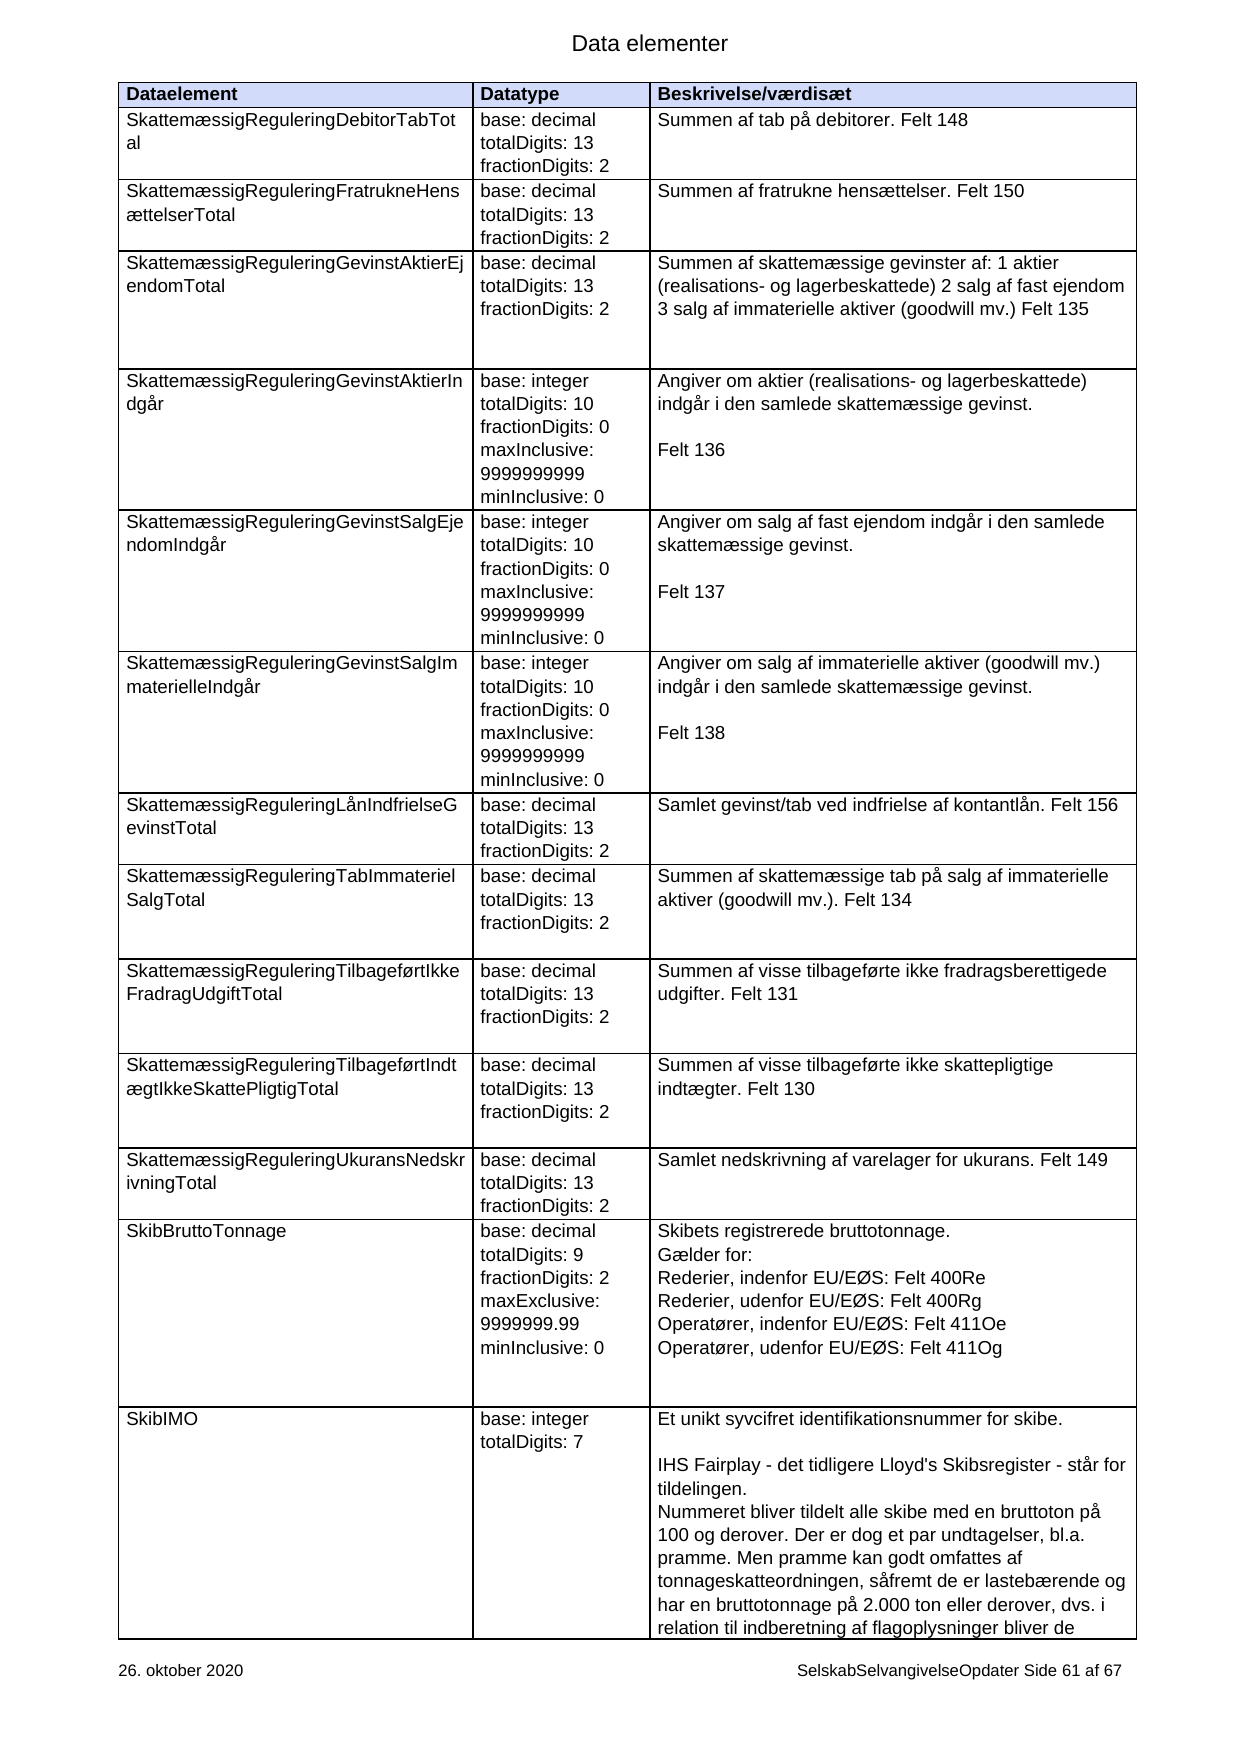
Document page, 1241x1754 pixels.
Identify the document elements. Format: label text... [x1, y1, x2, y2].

table_cell Angiver om salg af fast ejendom indgår i den samlede skattemæssige gevinst. Felt 137 [651, 511, 1136, 651]
table_cell SkattemæssigReguleringGevinstSalgEjendomIndgår [119, 511, 472, 651]
table_cell SkattemæssigReguleringGevinstAktierIndgår [119, 370, 472, 509]
table_cell base: integer totalDigits: 10 fractionDigits: 0 maxInclusive: 9999999999 minInclusive: 0 [474, 511, 649, 651]
table_cell SkattemæssigReguleringDebitorTabTotal [119, 108, 472, 178]
table_cell base: decimal totalDigits: 13 fractionDigits: 2 [474, 960, 649, 1053]
table_cell Angiver om aktier (realisations- og lagerbeskattede) indgår i den samlede skattemæssige gevinst. Felt 136 [651, 370, 1136, 509]
table_cell base: decimal totalDigits: 13 fractionDigits: 2 [474, 1054, 649, 1147]
table_cell SkattemæssigReguleringUkuransNedskrivningTotal [119, 1149, 472, 1219]
table_cell Summen af visse tilbageførte ikke skattepligtige indtægter. Felt 130 [651, 1054, 1136, 1147]
table_header Dataelement [119, 83, 472, 107]
table_cell SkattemæssigReguleringFratrukneHensættelserTotal [119, 180, 472, 250]
table_cell SkibIMO [119, 1408, 472, 1638]
table_cell base: decimal totalDigits: 13 fractionDigits: 2 [474, 180, 649, 250]
table_cell Samlet nedskrivning af varelager for ukurans. Felt 149 [651, 1149, 1136, 1219]
table_cell SkibBruttoTonnage [119, 1220, 472, 1406]
table_cell base: integer totalDigits: 10 fractionDigits: 0 maxInclusive: 9999999999 minInclusive: 0 [474, 370, 649, 509]
table_cell base: decimal totalDigits: 13 fractionDigits: 2 [474, 108, 649, 178]
table_cell base: decimal totalDigits: 13 fractionDigits: 2 [474, 865, 649, 958]
table_cell base: decimal totalDigits: 13 fractionDigits: 2 [474, 794, 649, 864]
table_cell base: decimal totalDigits: 13 fractionDigits: 2 [474, 252, 649, 368]
table_header Datatype [474, 83, 649, 107]
table_cell SkattemæssigReguleringGevinstAktierEjendomTotal [119, 252, 472, 368]
table_cell base: decimal totalDigits: 13 fractionDigits: 2 [474, 1149, 649, 1219]
table_cell Summen af visse tilbageførte ikke fradragsberettigede udgifter. Felt 131 [651, 960, 1136, 1053]
table_cell Summen af fratrukne hensættelser. Felt 150 [651, 180, 1136, 250]
table_cell base: decimal totalDigits: 9 fractionDigits: 2 maxExclusive: 9999999.99 minInclusive: 0 [474, 1220, 649, 1406]
table_header Beskrivelse/værdisæt [651, 83, 1136, 107]
table_cell SkattemæssigReguleringGevinstSalgImmaterielleIndgår [119, 652, 472, 792]
table_cell Summen af skattemæssige tab på salg af immaterielle aktiver (goodwill mv.). Felt 134 [651, 865, 1136, 958]
table_cell Summen af skattemæssige gevinster af: 1 aktier (realisations- og lagerbeskattede) 2 salg af fast ejendom 3 salg af immaterielle aktiver (goodwill mv.) Felt 135 [651, 252, 1136, 368]
table_cell base: integer totalDigits: 10 fractionDigits: 0 maxInclusive: 9999999999 minInclusive: 0 [474, 652, 649, 792]
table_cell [474, 1408, 649, 1638]
table_cell SkattemæssigReguleringTabImmaterielSalgTotal [119, 865, 472, 958]
table_cell Angiver om salg af immaterielle aktiver (goodwill mv.) indgår i den samlede skattemæssige gevinst. Felt 138 [651, 652, 1136, 792]
table_cell SkattemæssigReguleringTilbageførtIkkeFradragUdgiftTotal [119, 960, 472, 1053]
table_cell SkattemæssigReguleringLånIndfrielseGevinstTotal [119, 794, 472, 864]
table_cell Samlet gevinst/tab ved indfrielse af kontantlån. Felt 156 [651, 794, 1136, 864]
table_cell Summen af tab på debitorer. Felt 148 [651, 108, 1136, 178]
table_cell Skibets registrerede bruttotonnage. Gælder for: Rederier, indenfor EU/EØS: Felt 400Re Rederier, udenfor EU/EØS: Felt 400Rg Operatører, indenfor EU/EØS: Felt 411Oe Operatører, udenfor EU/EØS: Felt 411Og [651, 1220, 1136, 1406]
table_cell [651, 1408, 1136, 1638]
table_cell SkattemæssigReguleringTilbageførtIndtægtIkkeSkattePligtigTotal [119, 1054, 472, 1147]
